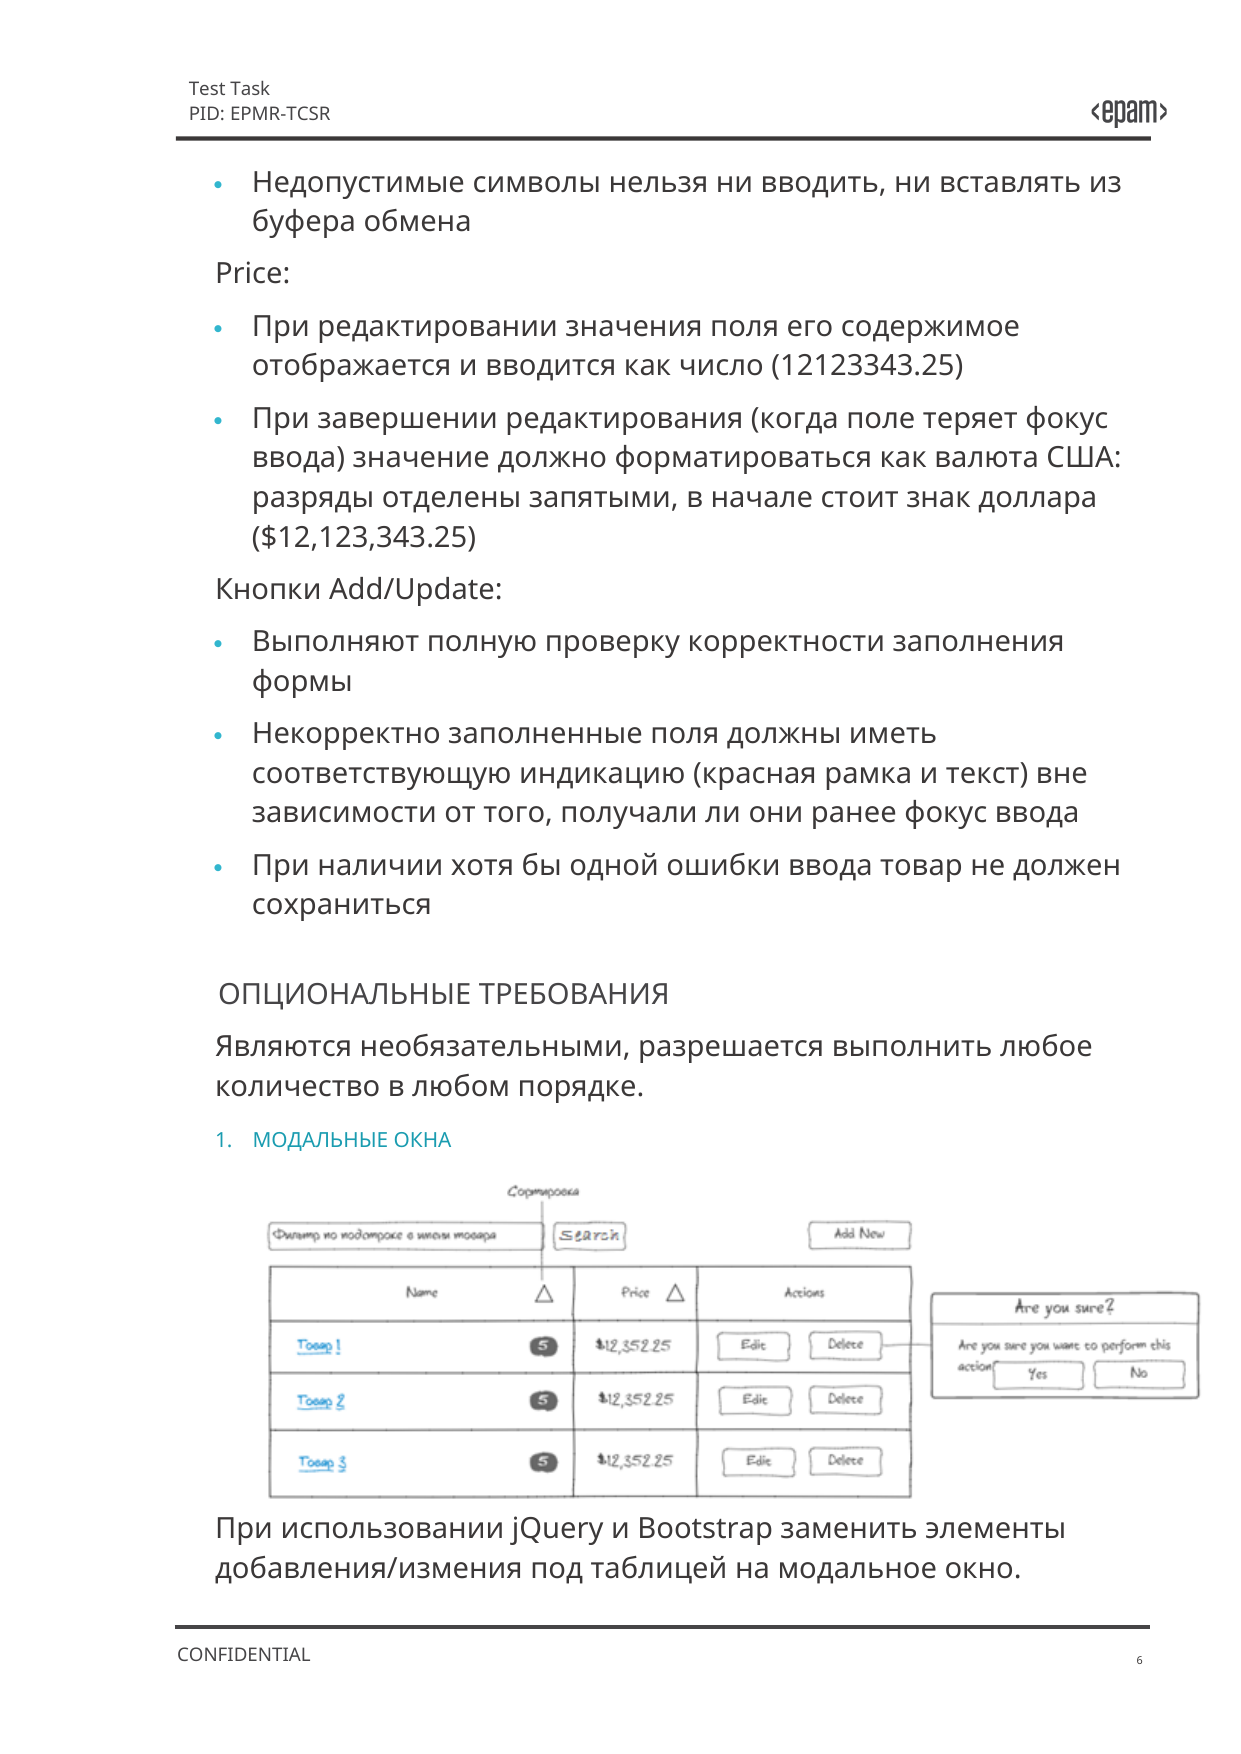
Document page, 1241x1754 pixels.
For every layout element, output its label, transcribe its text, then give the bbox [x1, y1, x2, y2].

list Недопустимые символы нельзя ни вводить, ни вставлять из буфера обмена [214, 161, 1152, 240]
text Являются необязательными, разрешается выполнить любое количество в любом порядке. [215, 1025, 1152, 1105]
text Кнопки Add/Update: [215, 568, 1152, 608]
list При редактировании значения поля его содержимое отображается и вводится как число (12123343.25) [214, 305, 1152, 384]
list Выполняют полную проверку корректности заполнения формы [214, 620, 1152, 700]
subtitle Опциональные требования [218, 973, 1152, 1013]
list При наличии хотя бы одной ошибки ввода товар не должен сохраниться [214, 844, 1152, 923]
picture [252, 1170, 1227, 1508]
list Некорректно заполненные поля должны иметь соответствующую индикацию (красная рамка и текст) вне зависимости от того, получали ли они ранее фокус ввода [214, 712, 1152, 831]
text Price: [215, 253, 1152, 292]
list При завершении редактирования (когда поле теряет фокус ввода) значение должно форматироваться как валюта США: разряды отделены запятыми, в начале стоит знак доллара ($12,123,343.25) [214, 397, 1152, 556]
text При использовании jQuery и Bootstrap заменить элементы добавления/измения под таблицей на модальное окно. [215, 1507, 1152, 1587]
subtitle Модальные Окна [215, 1126, 1152, 1154]
